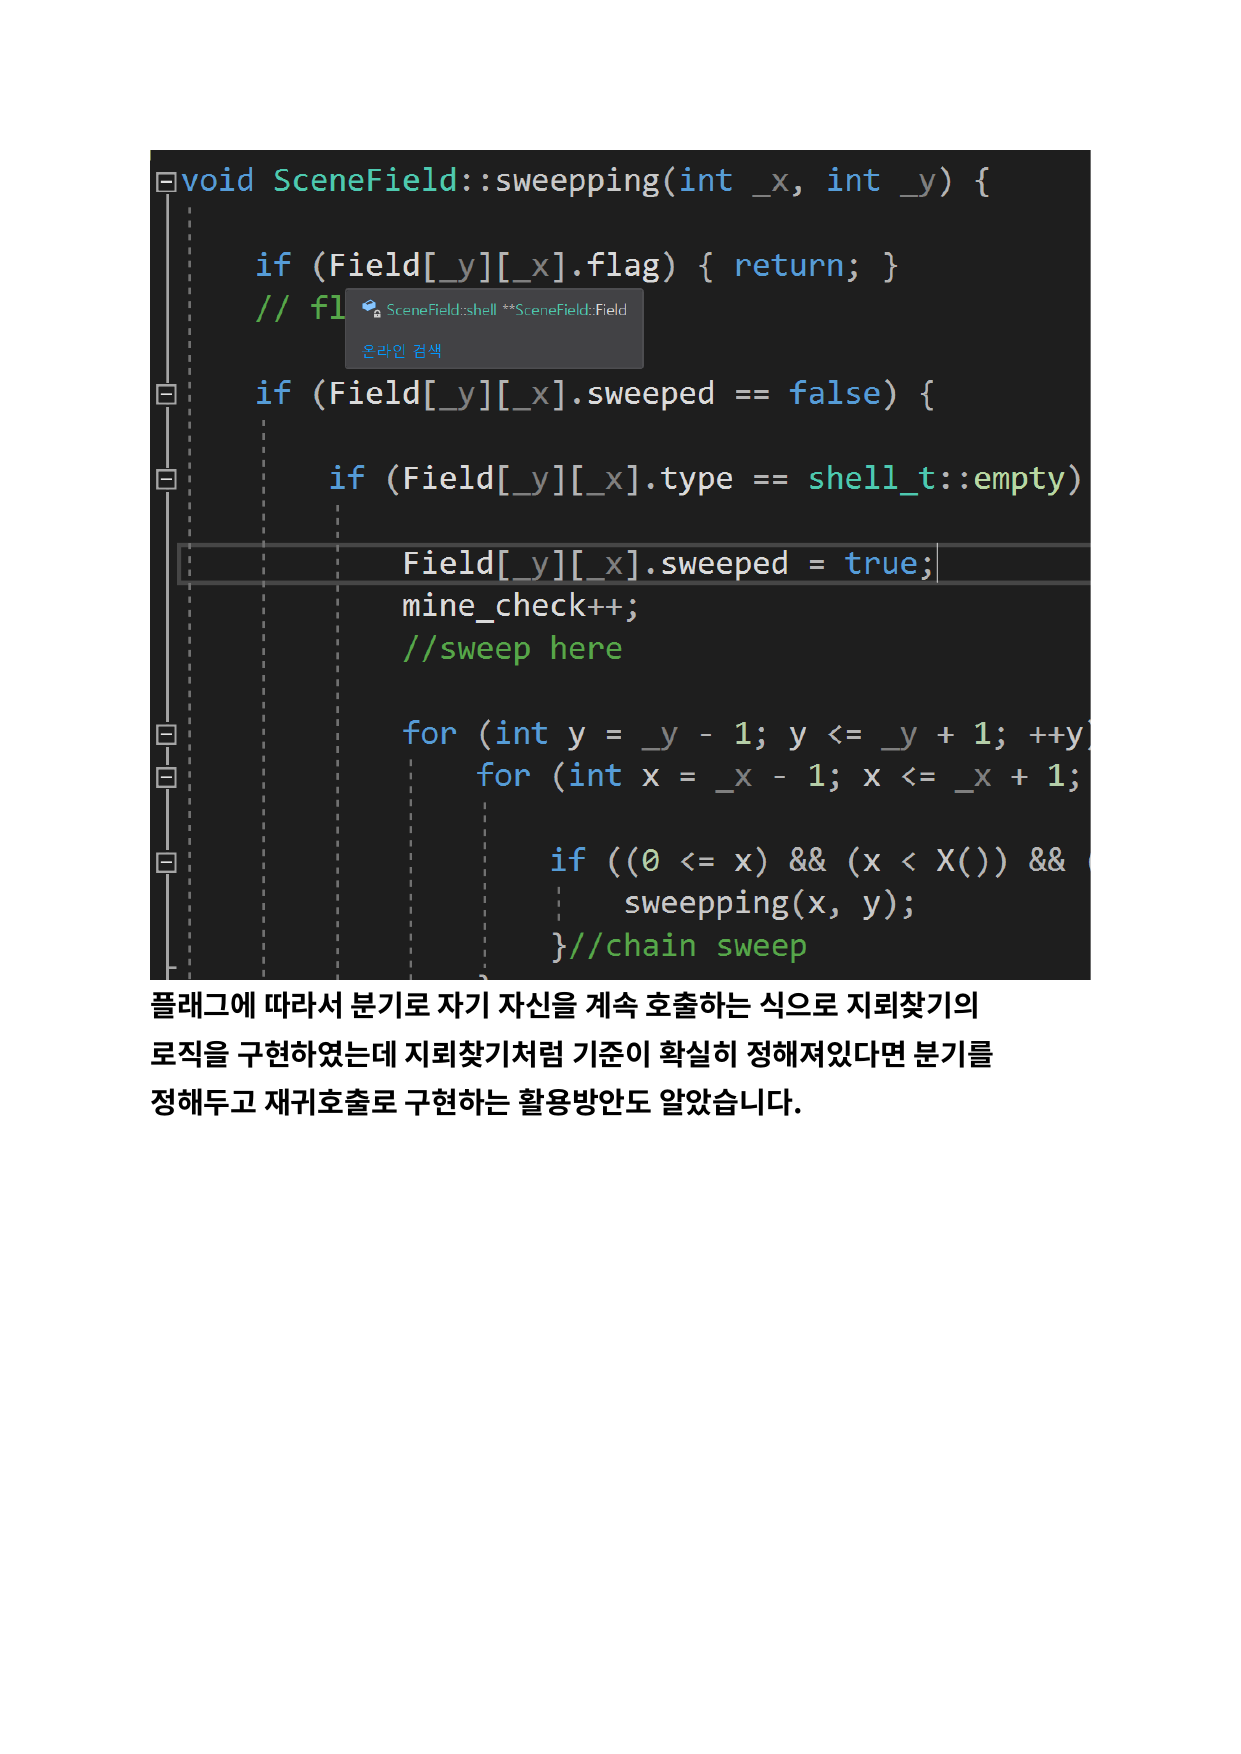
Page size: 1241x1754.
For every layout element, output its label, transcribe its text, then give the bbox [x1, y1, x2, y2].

text 로직을 구현하였는데 지뢰찾기처럼 기준이 확실히 정해져있다면 분기를 정해두고 재귀호출로 구현하는 활용방안도 알았습니다. [150, 1032, 1090, 1122]
text 플래그에 따라서 분기로 자기 자신을 계속 호출하는 식으로 지뢰찾기의 [150, 983, 1090, 1025]
picture [150, 150, 1091, 980]
